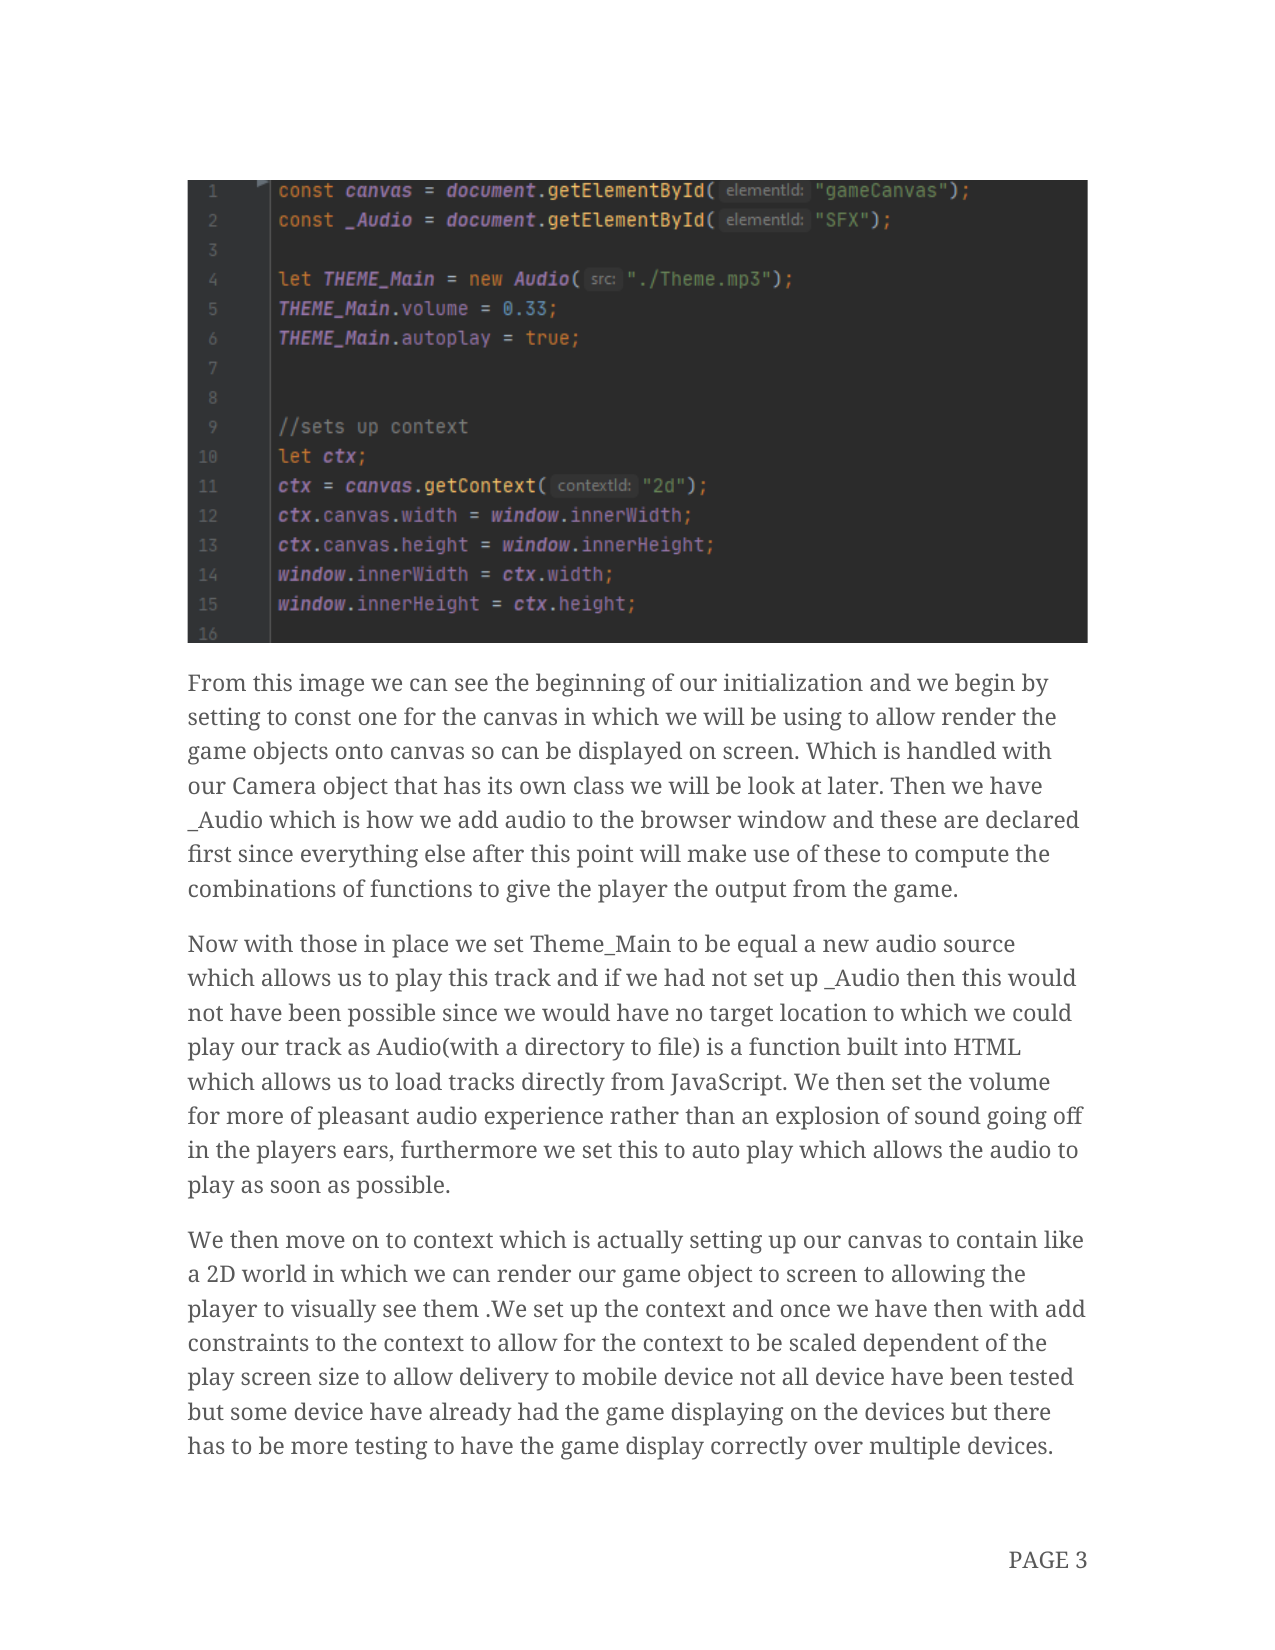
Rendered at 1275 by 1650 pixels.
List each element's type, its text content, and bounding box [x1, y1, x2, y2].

text We then move on to context which is actually setting up our canvas to contain like a 2D world in which we can render our game object to screen to allowing the player to visually see them .We set up the context and once we have then with add constraints to the context to allow for the context to be scaled dependent of the play screen size to allow delivery to mobile device not all device have been tested but some device have already had the game displaying on the devices but there has to be more testing to have the game display correctly over multiple devices. [187, 1224, 1087, 1461]
picture [187, 180, 1088, 643]
text From this image we can see the beginning of our initialization and we begin by setting to const one for the canvas in which we will be using to allow render the game objects onto canvas so can be displayed on screen. Which is handled with our Camera object that has its own class we will be look at later. Then we have _Audio which is how we add audio to the browser window and these are declared first since everything else after this point will make use of these to compute the combinations of functions to give the player the output from the game. [187, 667, 1087, 904]
text Now with those in place we set Theme_Main to be equal a new audio source which allows us to play this track and if we had not set up _Audio then this would not have been possible since we would have no target location to which we could play our track as Audio(with a directory to file) is a function built into HTML which allows us to load tracks directly from JavaScript. We then set the volume for more of pleasant audio experience rather than an explosion of sound going off in the players ears, furthermore we set this to auto play which allows the audio to play as soon as possible. [187, 928, 1087, 1200]
